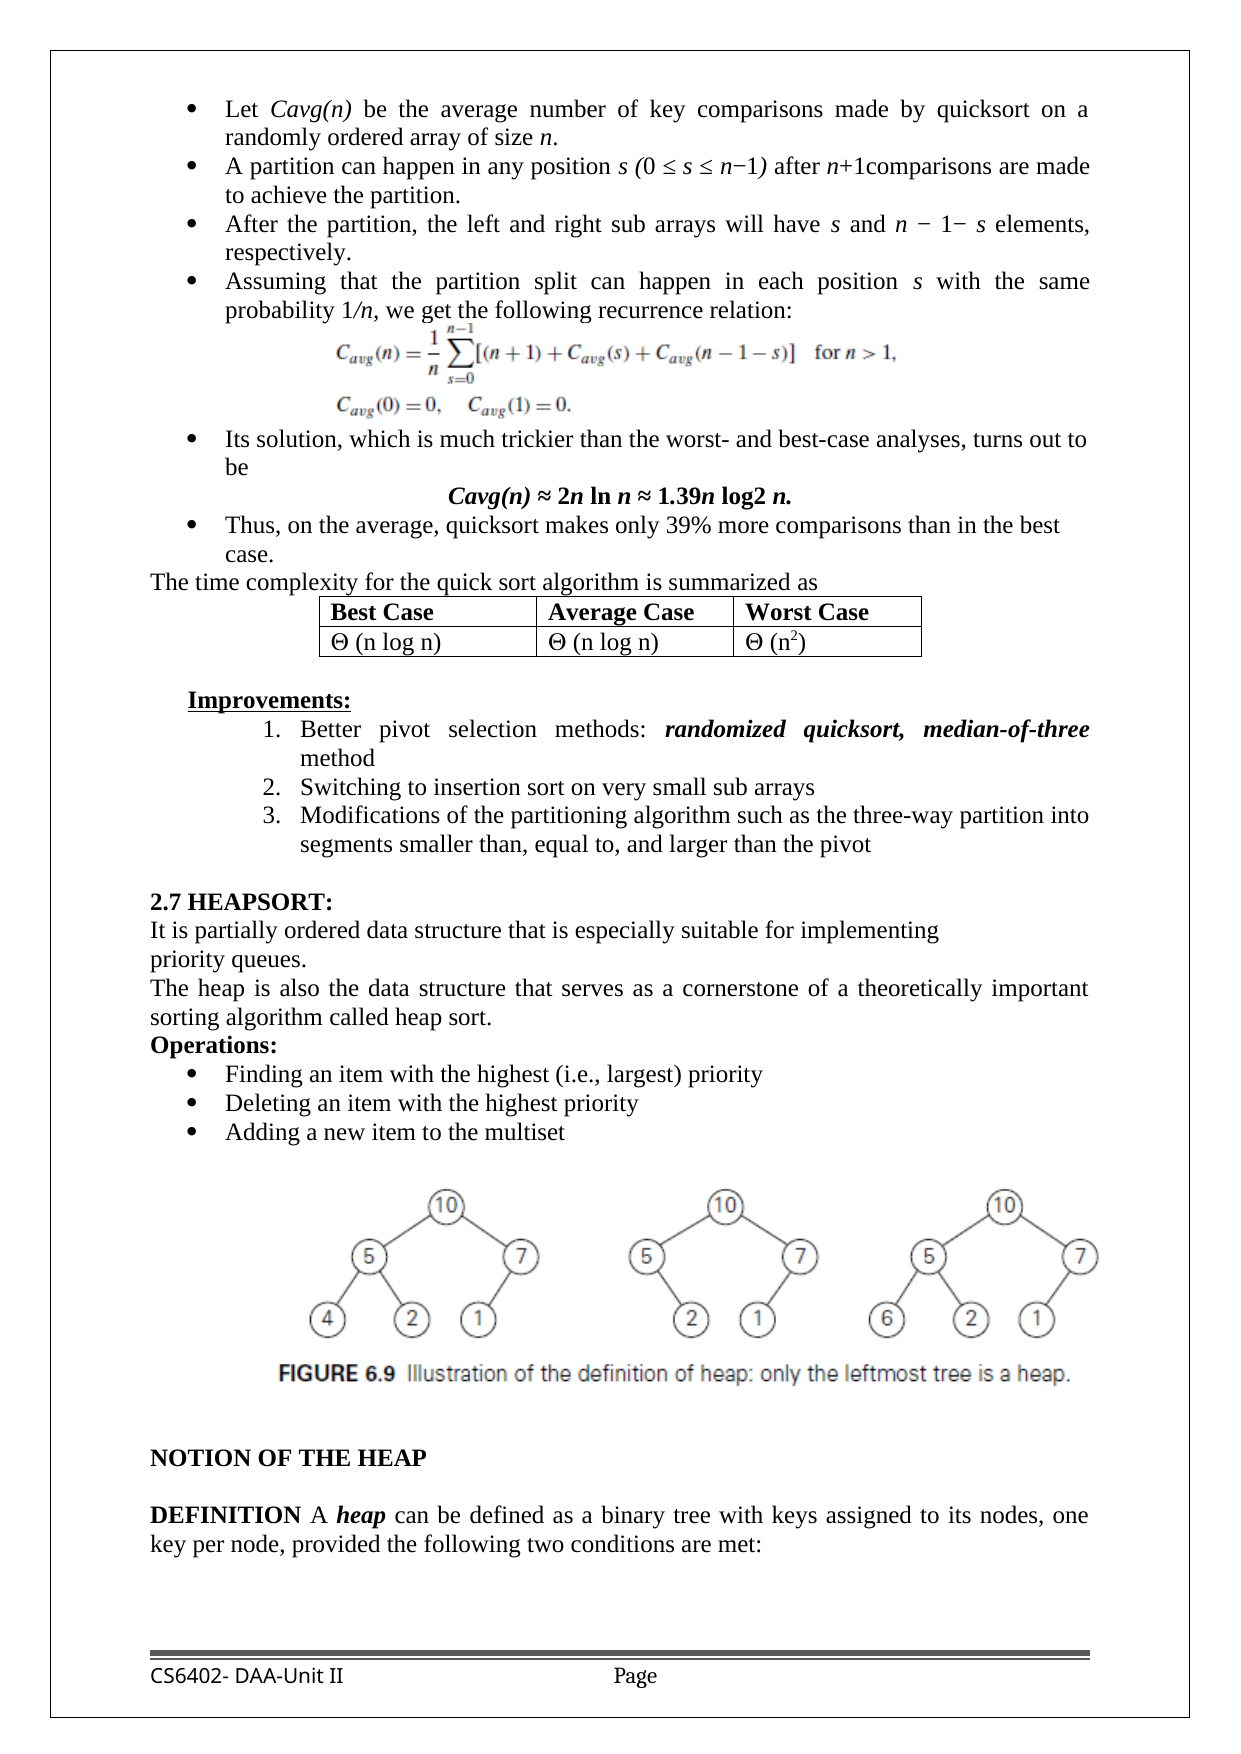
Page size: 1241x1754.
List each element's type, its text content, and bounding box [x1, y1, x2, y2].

list The time complexity for the quick sort algorithm is summarized as [150, 567, 1090, 596]
list A partition can happen in any position s (0 ≤ s ≤ n−1) after n+1comparisons are made to achieve the partition. [187, 151, 1090, 209]
table_header Worst Case [734, 597, 921, 626]
list After the partition, the left and right sub arrays will have s and n − 1− s elements, respectively. [187, 209, 1090, 266]
text It is partially ordered data structure that is especially suitable for implementing [150, 916, 1090, 944]
table_cell (n log n) [537, 627, 733, 656]
list Switching to insertion sort on very small sub arrays [262, 772, 1090, 801]
list Its solution, which is much trickier than the worst- and best-case analyses, turns out to be [187, 424, 1090, 481]
list Thus, on the average, quicksort makes only 39% more comparisons than in the best case. [187, 510, 1090, 567]
list Better pivot selection methods: randomized quicksort, median-of-three method [262, 714, 1090, 772]
text Operations: [150, 1031, 1090, 1059]
list Adding a new item to the multiset [187, 1117, 1090, 1146]
text DEFINITION A heap can be defined as a binary tree with keys assigned to its nodes, one key per node, provided the following two conditions are met: [150, 1500, 1090, 1558]
text Cavg(n) ≈ 2n ln n ≈ 1.39n log2 n. [150, 481, 1090, 510]
table_header Best Case [320, 597, 536, 626]
text NOTION OF THE HEAP [150, 1443, 1090, 1472]
text The heap is also the data structure that serves as a cornerstone of a theoretically important sorting algorithm called heap sort. [150, 973, 1090, 1031]
text priority queues. [150, 944, 1090, 973]
list Deleting an item with the highest priority [187, 1088, 1090, 1117]
list Finding an item with the highest (i.e., largest) priority [187, 1059, 1090, 1088]
list Let Cavg(n) be the average number of key comparisons made by quicksort on a randomly ordered array of size n. [187, 94, 1090, 151]
list Assuming that the partition split can happen in each position s with the same probability 1/n, we get the following recurrence relation: [187, 266, 1090, 324]
table_header Average Case [537, 597, 733, 626]
list Modifications of the partitioning algorithm such as the three-way partition into segments smaller than, equal to, and larger than the pivot [262, 801, 1090, 858]
text 2.7 HEAPSORT: [150, 887, 1090, 916]
table_cell (n2) [734, 627, 921, 656]
table_cell (n log n) [320, 627, 536, 656]
text Improvements: [187, 686, 1090, 714]
